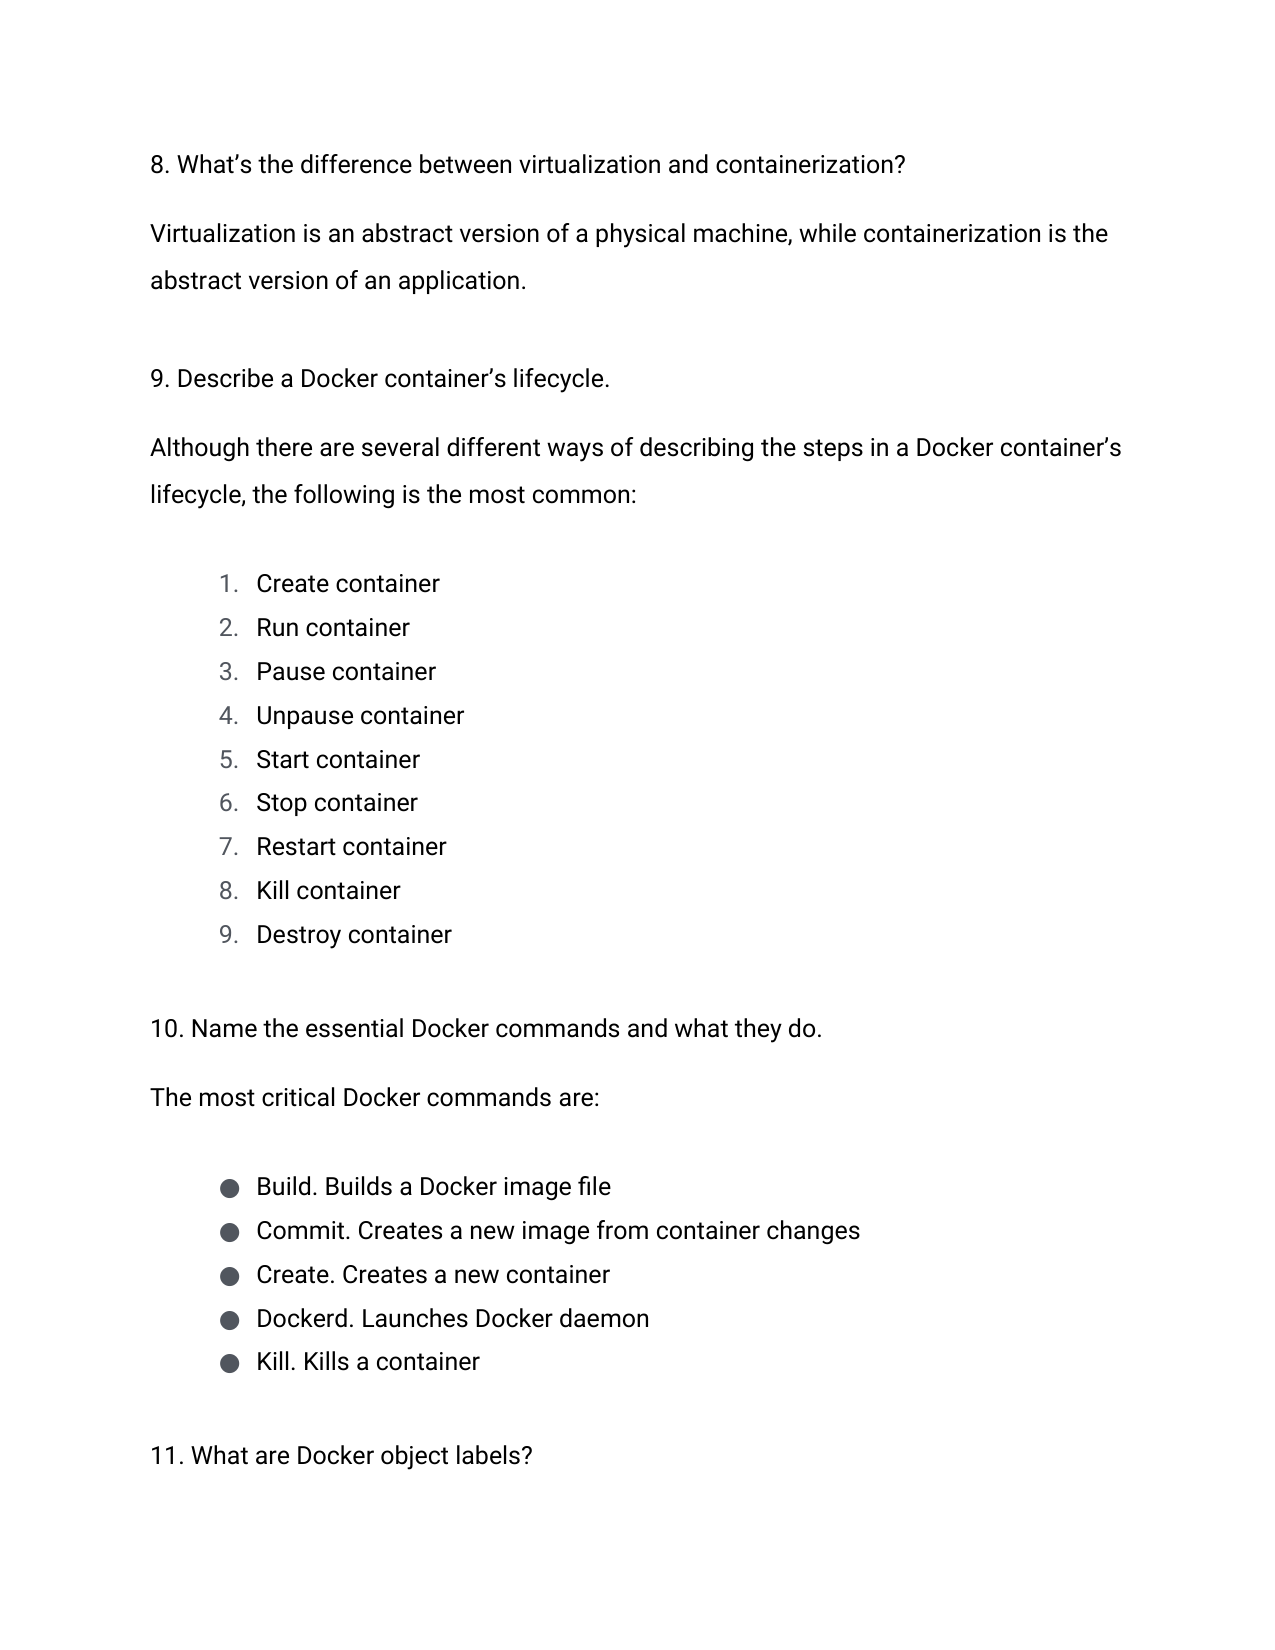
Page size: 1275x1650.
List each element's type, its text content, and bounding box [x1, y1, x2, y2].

list Create container [219, 569, 1125, 599]
list Commit. Creates a new image from container changes [219, 1216, 1125, 1245]
list Build. Builds a Docker image file [219, 1172, 1125, 1201]
list Create. Creates a new container [219, 1260, 1125, 1289]
list Pause container [219, 657, 1125, 686]
text Although there are several different ways of describing the steps in a Docker container’s lifecycle, the following is the most common: [150, 433, 1125, 509]
subtitle 11. What are Docker object labels? [150, 1441, 1125, 1471]
list Kill container [219, 876, 1125, 906]
list Stop container [219, 789, 1125, 818]
list Destroy container [219, 920, 1125, 949]
list Unpause container [219, 701, 1125, 730]
list Kill. Kills a container [219, 1348, 1125, 1377]
list Dockerd. Launches Docker daemon [219, 1304, 1125, 1333]
text Virtualization is an abstract version of a physical machine, while containerization is the abstract version of an application. [150, 219, 1125, 296]
subtitle 8. What’s the difference between virtualization and containerization? [150, 150, 1125, 179]
subtitle 9. Describe a Docker container’s lifecycle. [150, 364, 1125, 393]
text The most critical Docker commands are: [150, 1083, 1125, 1112]
subtitle 10. Name the essential Docker commands and what they do. [150, 1014, 1125, 1043]
list Run container [219, 613, 1125, 642]
list Start container [219, 745, 1125, 774]
list Restart container [219, 832, 1125, 862]
